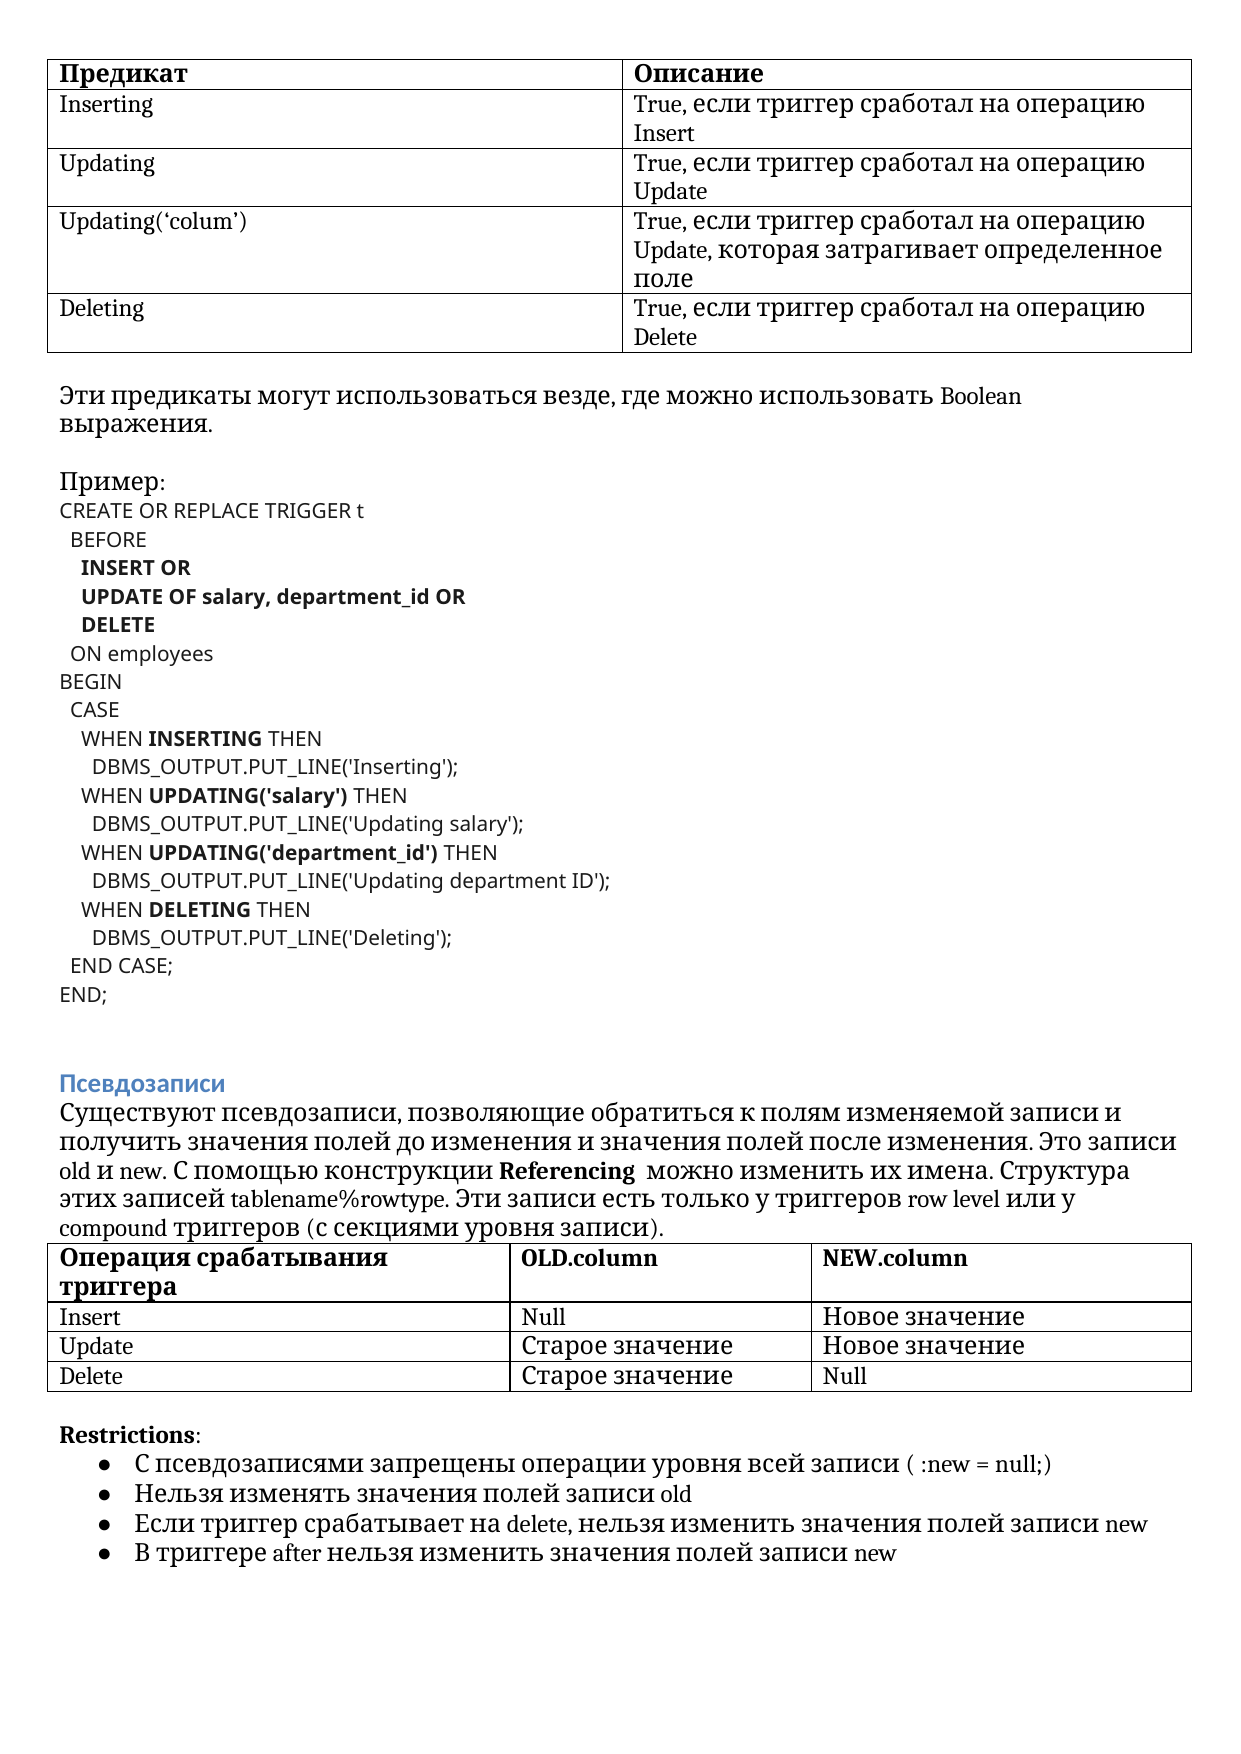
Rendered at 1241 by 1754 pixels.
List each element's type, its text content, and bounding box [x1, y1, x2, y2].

table_cell Insert [48, 1303, 509, 1331]
text INSERT OR [59, 553, 1181, 582]
text BEFORE [59, 525, 1181, 553]
list В триггере after нельзя изменить значения полей записи new [97, 1538, 1181, 1568]
table_cell True, если триггер сработал на операцию Update, которая затрагивает определенное поле [623, 207, 1191, 293]
text WHEN DELETING THEN [59, 895, 1181, 923]
table_header OLD.column [511, 1244, 811, 1301]
list С псевдозаписями запрещены операции уровня всей записи ( :new = null;) [97, 1449, 1181, 1479]
table_header NEW.column [812, 1244, 1191, 1301]
text END; [59, 980, 1181, 1008]
table_cell Updating(‘colum’) [48, 207, 622, 293]
table_cell Updating [48, 149, 622, 206]
list Если триггер срабатывает на delete, нельзя изменить значения полей записи new [97, 1509, 1181, 1538]
table_cell True, если триггер сработал на операцию Delete [623, 294, 1191, 352]
text DBMS_OUTPUT.PUT_LINE('Updating salary'); [59, 809, 1181, 838]
text ON employees [59, 639, 1181, 667]
text Существуют псевдозаписи, позволяющие обратиться к полям изменяемой записи и получить значения полей до изменения и значения полей после изменения. Это записи old и new. С помощью конструкции Referencing можно изменить их имена. Структура этих записей tablename%rowtype. Эти записи есть только у триггеров row level или у compound триггеров (с секциями уровня записи). [59, 1099, 1181, 1243]
table_cell Новое значение [812, 1332, 1191, 1361]
text END CASE; [59, 952, 1181, 980]
table_cell True, если триггер сработал на операцию Insert [623, 90, 1191, 147]
text CASE [59, 696, 1181, 724]
text Пример: [59, 468, 1181, 497]
text CREATE OR REPLACE TRIGGER t [59, 497, 1181, 525]
table_cell Новое значение [812, 1303, 1191, 1331]
text DBMS_OUTPUT.PUT_LINE('Inserting'); [59, 752, 1181, 781]
table_header Описание [623, 60, 1191, 89]
text DBMS_OUTPUT.PUT_LINE('Deleting'); [59, 923, 1181, 952]
table_cell Null [511, 1303, 811, 1331]
text Эти предикаты могут использоваться везде, где можно использовать Boolean выражения. [59, 382, 1181, 439]
list Нельзя изменять значения полей записи old [97, 1479, 1181, 1509]
table_cell Delete [48, 1362, 509, 1391]
text WHEN UPDATING('salary') THEN [59, 781, 1181, 809]
table_cell True, если триггер сработал на операцию Update [623, 149, 1191, 206]
text DBMS_OUTPUT.PUT_LINE('Updating department ID'); [59, 866, 1181, 895]
text DELETE [59, 610, 1181, 639]
text BEGIN [59, 667, 1181, 696]
table_cell Старое значение [511, 1332, 811, 1361]
text UPDATE OF salary, department_id OR [59, 582, 1181, 610]
table_header Операция срабатывания триггера [48, 1244, 509, 1301]
subtitle Псевдозаписи [59, 1066, 1181, 1099]
text WHEN UPDATING('department_id') THEN [59, 838, 1181, 866]
table_cell Null [812, 1362, 1191, 1391]
table_cell Deleting [48, 294, 622, 352]
table_cell Старое значение [511, 1362, 811, 1391]
table_cell Update [48, 1332, 509, 1361]
text WHEN INSERTING THEN [59, 724, 1181, 752]
text Restrictions: [59, 1421, 1181, 1449]
table_cell Inserting [48, 90, 622, 147]
table_header Предикат [48, 60, 622, 89]
